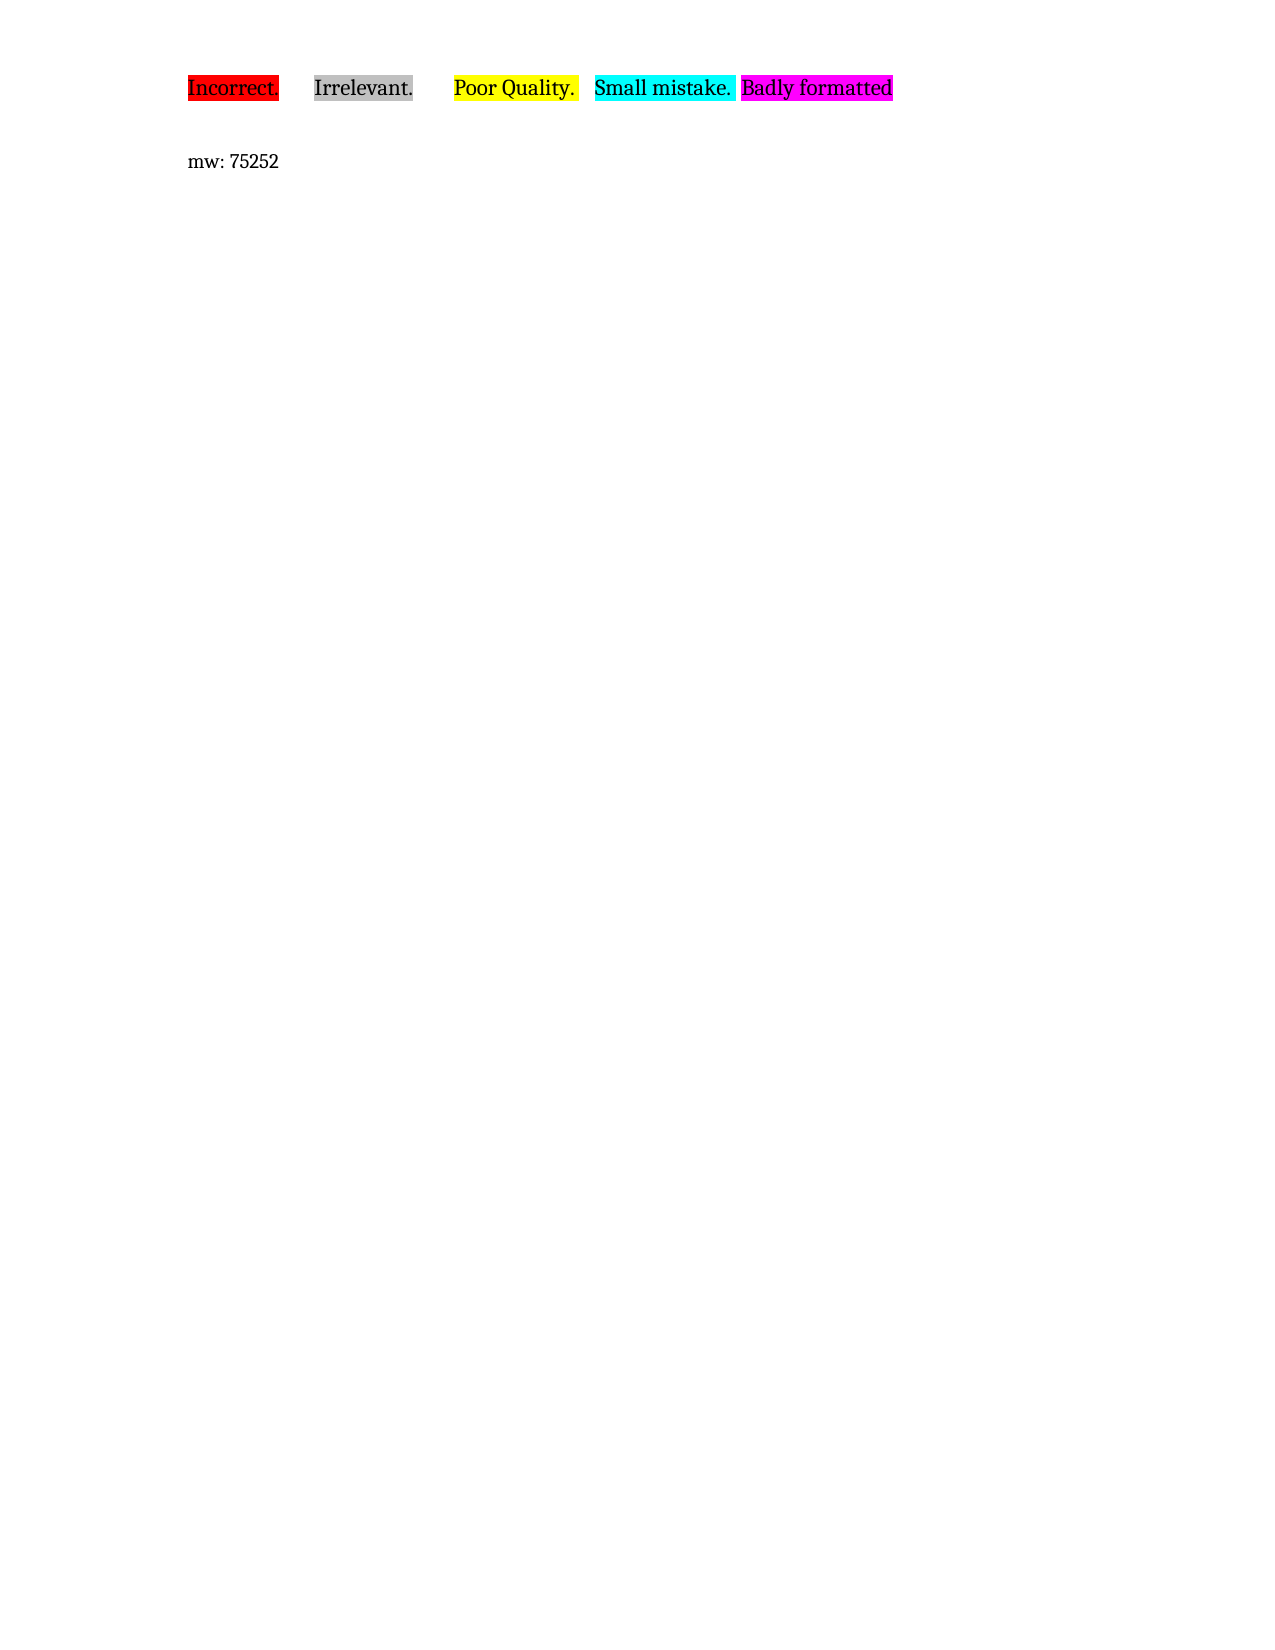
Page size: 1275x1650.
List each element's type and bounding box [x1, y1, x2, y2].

text [187, 150, 1087, 232]
